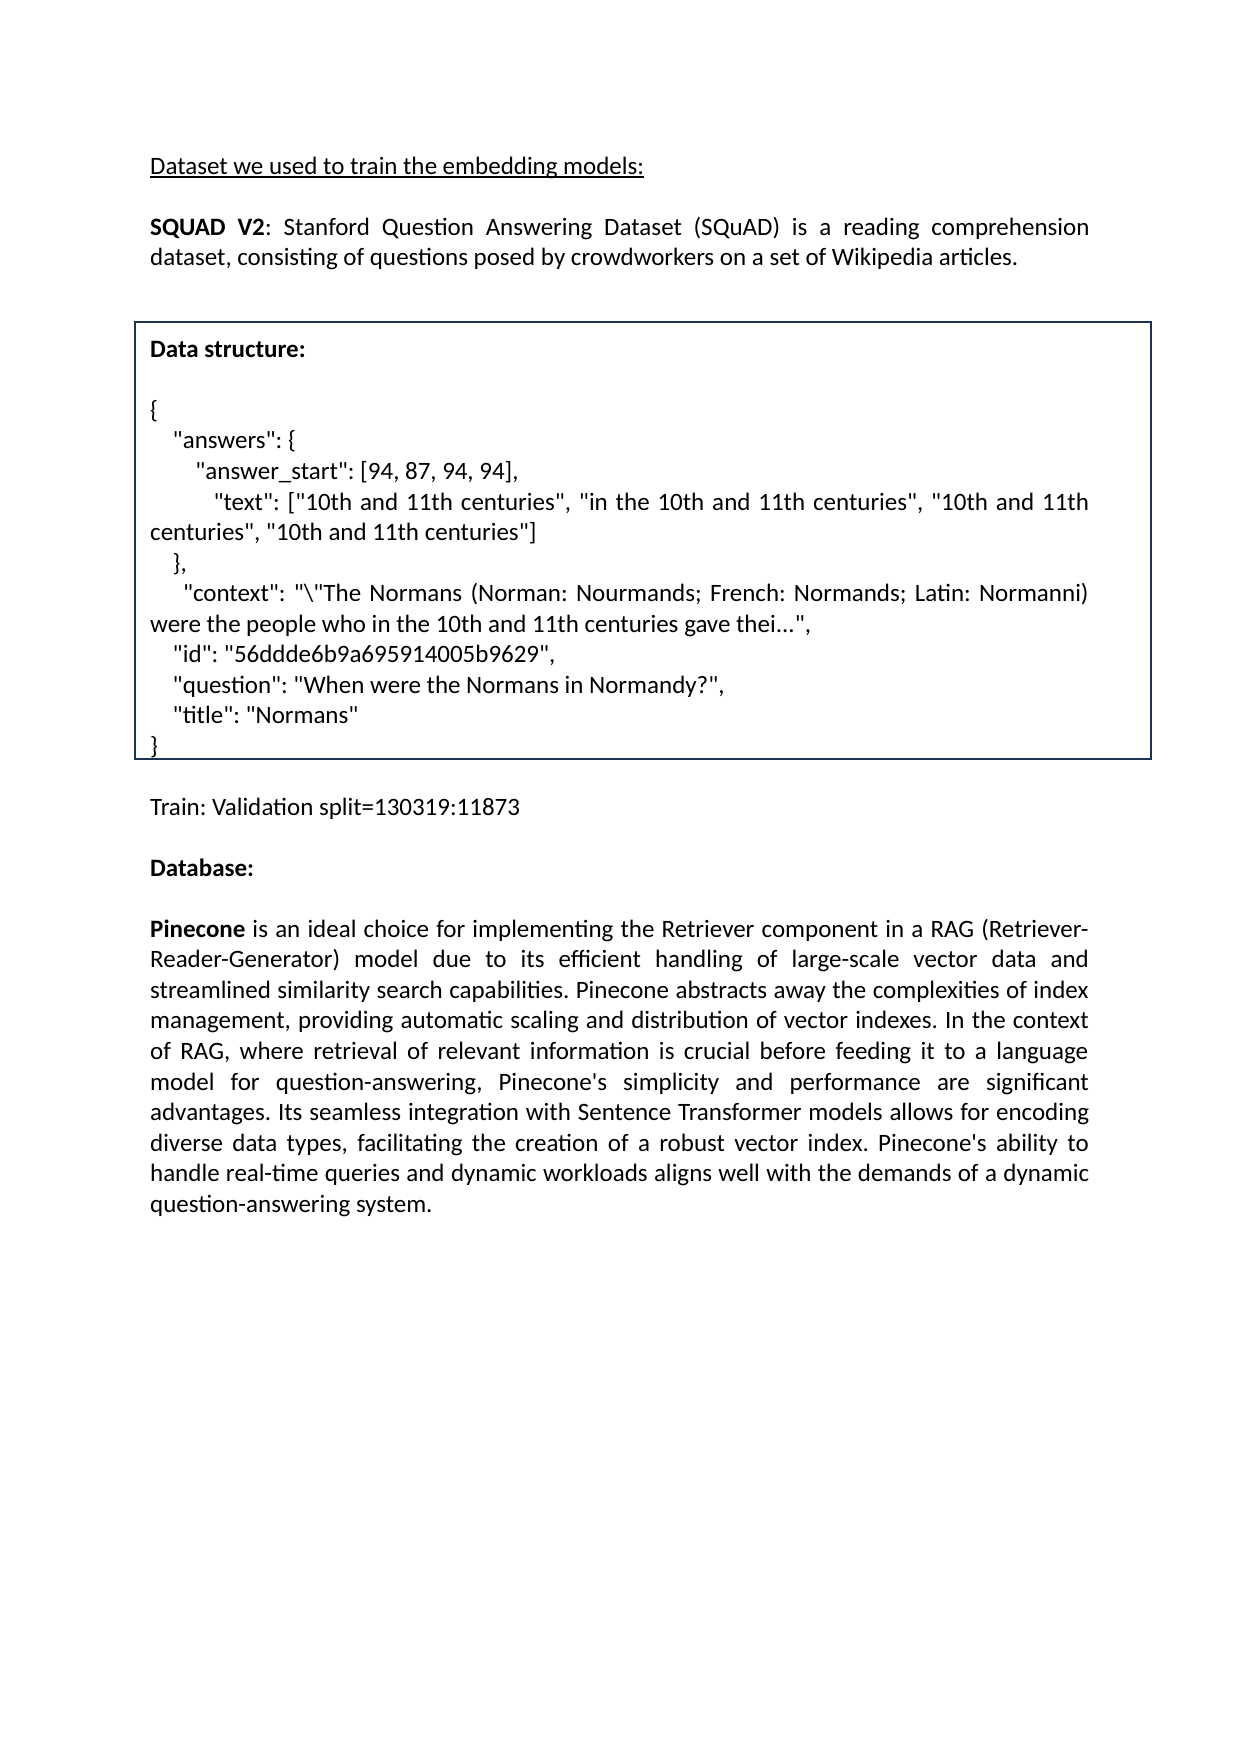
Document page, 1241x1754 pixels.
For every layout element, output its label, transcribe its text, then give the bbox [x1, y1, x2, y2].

text "question": "When were the Normans in Normandy?", [150, 669, 1090, 699]
text Dataset we used to train the embedding models: [150, 150, 1090, 181]
text "answer_start": [94, 87, 94, 94], [150, 455, 1090, 486]
text { [150, 394, 1090, 425]
text Pinecone is an ideal choice for implementing the Retriever component in a RAG (Retriever-Reader-Generator) model due to its efficient handling of large-scale vector data and streamlined similarity search capabilities. Pinecone abstracts away the complexities of index management, providing automatic scaling and distribution of vector indexes. In the context of RAG, where retrieval of relevant information is crucial before feeding it to a language model for question-answering, Pinecone's simplicity and performance are significant advantages. Its seamless integration with Sentence Transformer models allows for encoding diverse data types, facilitating the creation of a robust vector index. Pinecone's ability to handle real-time queries and dynamic workloads aligns well with the demands of a dynamic question-answering system. [150, 913, 1090, 1218]
text "answers": { [150, 425, 1090, 455]
text Train: Validation split=130319:11873 [150, 791, 1090, 821]
text "id": "56ddde6b9a695914005b9629", [150, 638, 1090, 669]
text "title": "Normans" [150, 699, 1090, 730]
text } [150, 730, 1090, 758]
text "text": ["10th and 11th centuries", "in the 10th and 11th centuries", "10th and 11th centuries", "10th and 11th centuries"] [150, 486, 1090, 547]
text Database: [150, 852, 1090, 882]
text Data structure: [150, 333, 1090, 364]
text "context": "\"The Normans (Norman: Nourmands; French: Normands; Latin: Normanni) were the people who in the 10th and 11th centuries gave thei...", [150, 577, 1090, 638]
text }, [150, 547, 1090, 577]
text SQUAD V2: Stanford Question Answering Dataset (SQuAD) is a reading comprehension dataset, consisting of questions posed by crowdworkers on a set of Wikipedia articles. [150, 211, 1090, 272]
